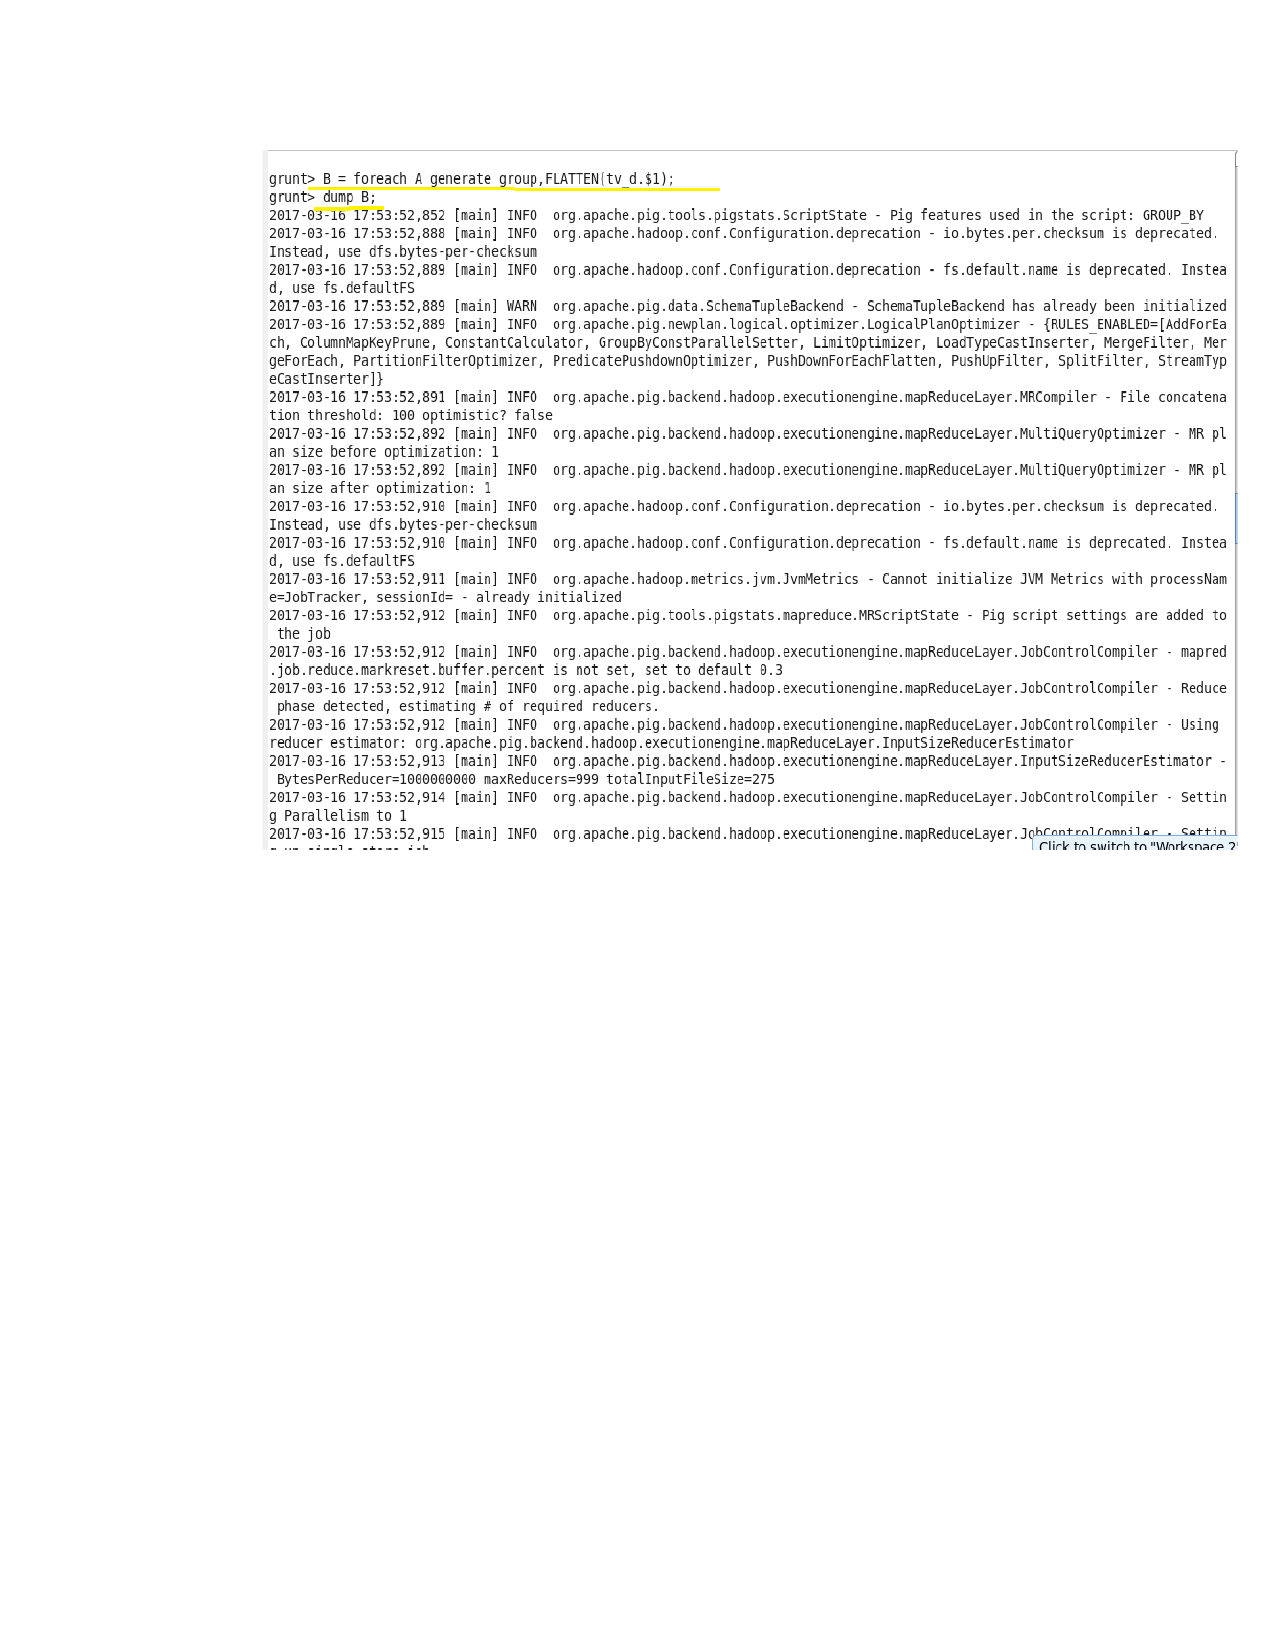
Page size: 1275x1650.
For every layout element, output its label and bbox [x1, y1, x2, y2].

picture [262, 150, 1238, 850]
